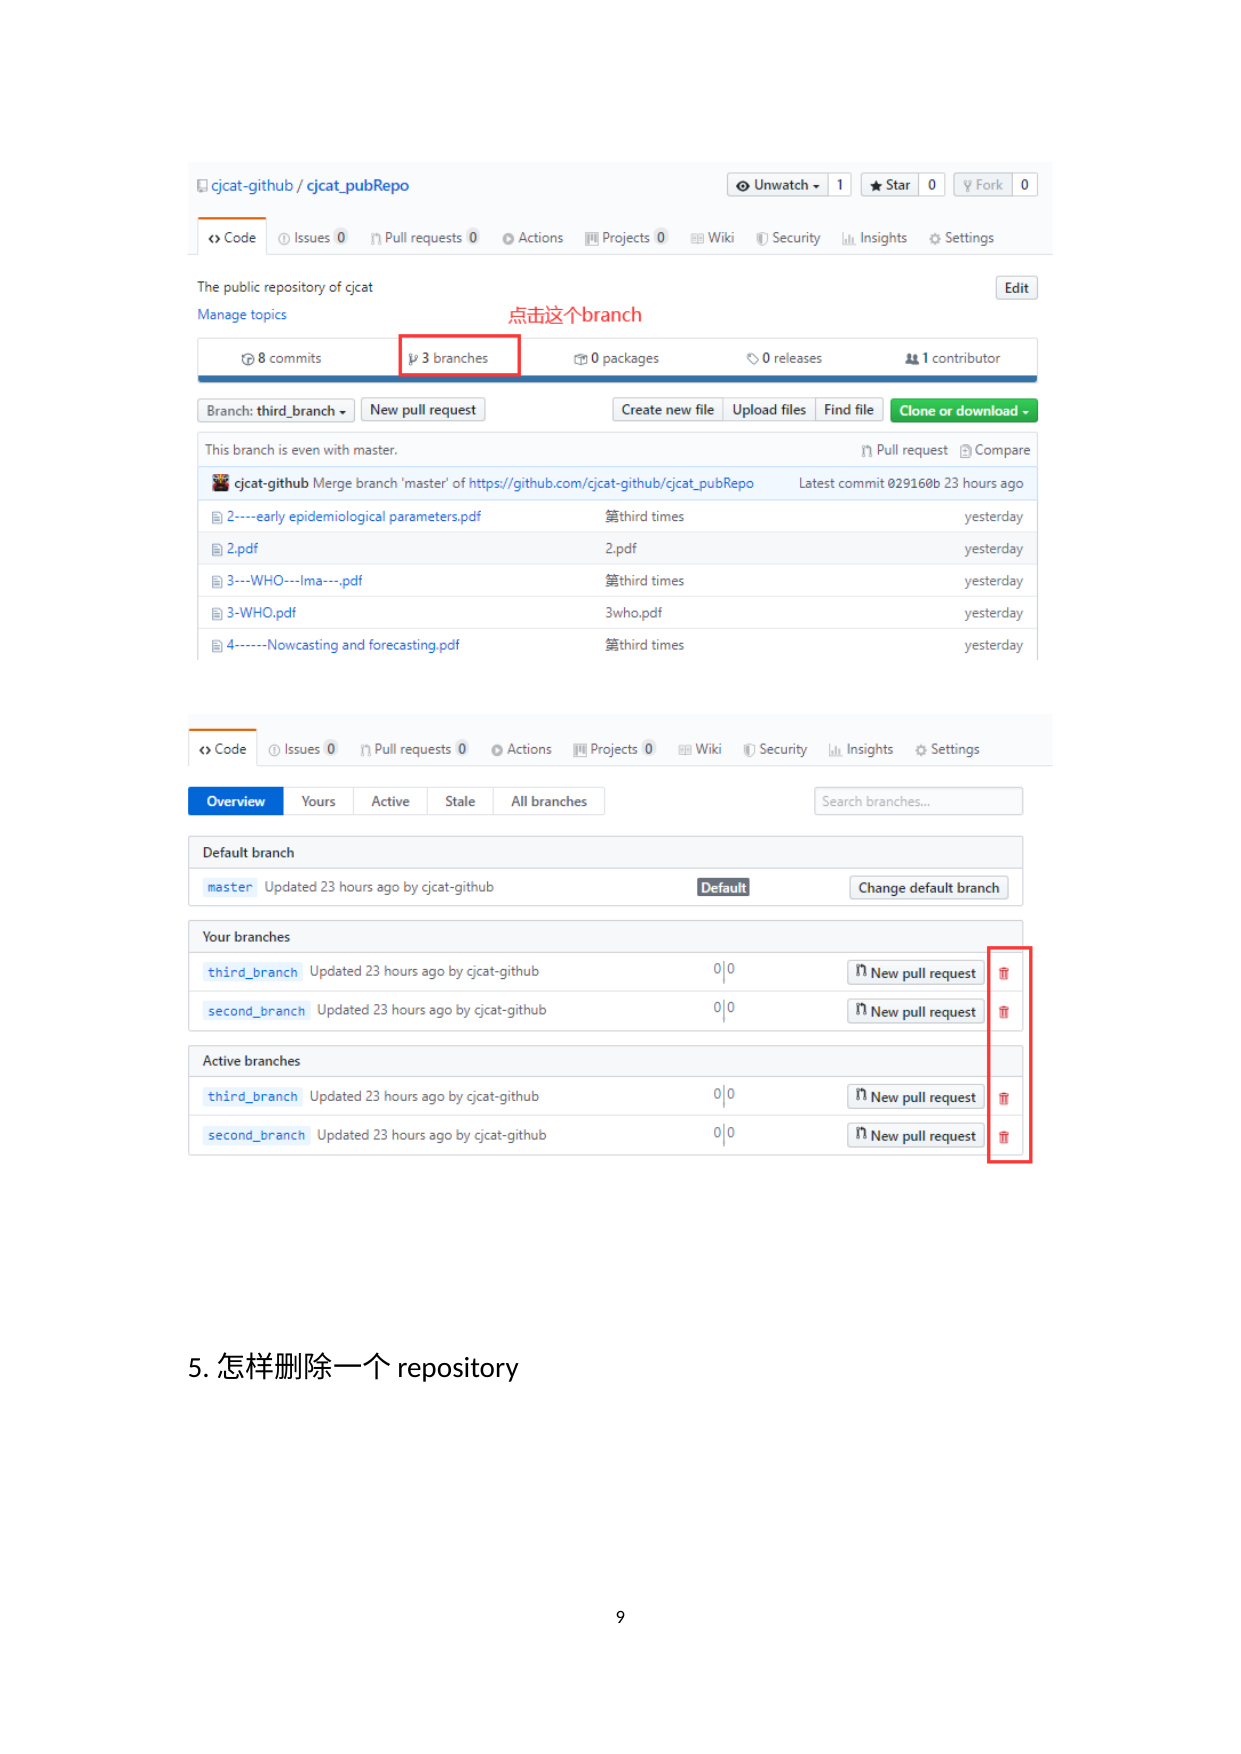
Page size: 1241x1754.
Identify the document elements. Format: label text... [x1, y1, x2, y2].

picture [187, 714, 1053, 1167]
picture [187, 162, 1053, 660]
text 5. 怎样删除一个repository [187, 1332, 1053, 1397]
